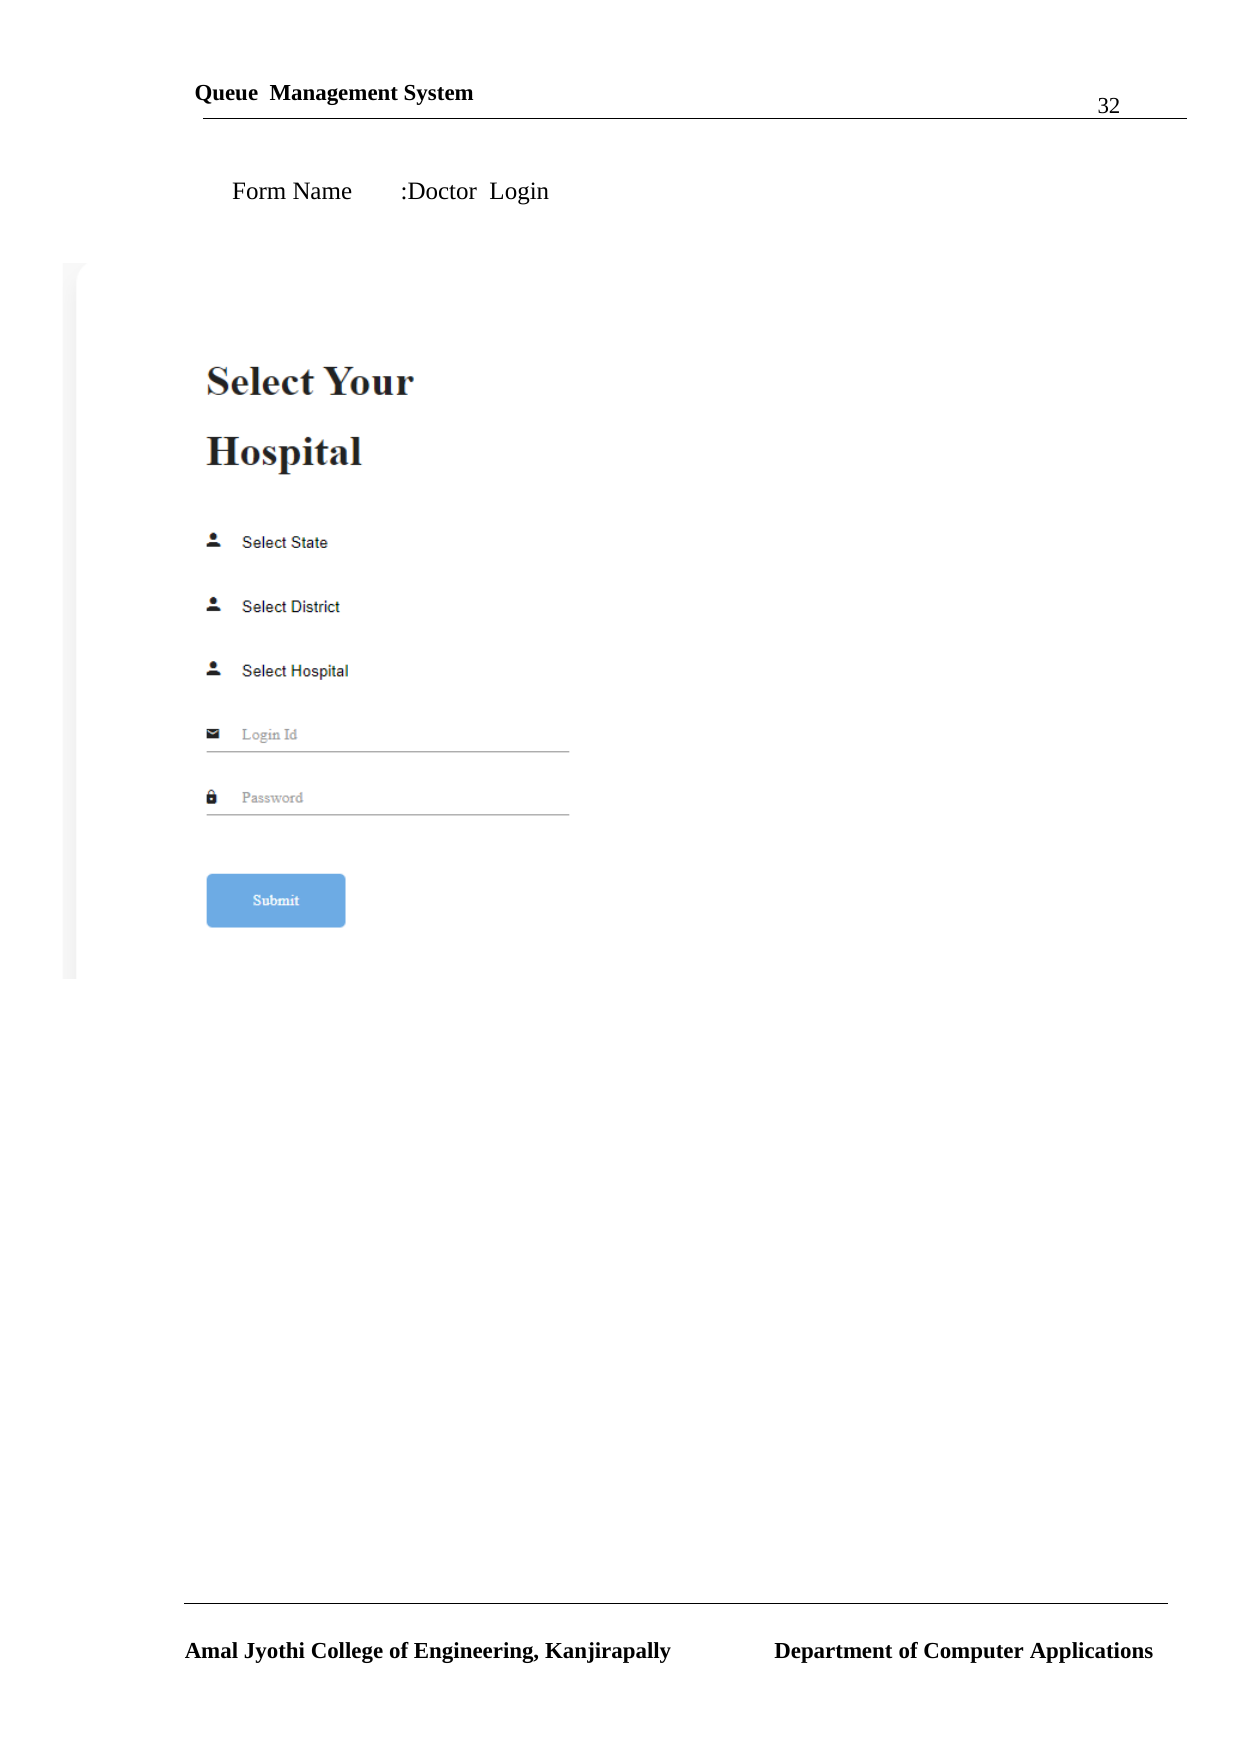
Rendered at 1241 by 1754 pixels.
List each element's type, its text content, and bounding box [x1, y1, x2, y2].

picture [62, 263, 700, 979]
text Form Name :Doctor Login [232, 176, 1194, 205]
